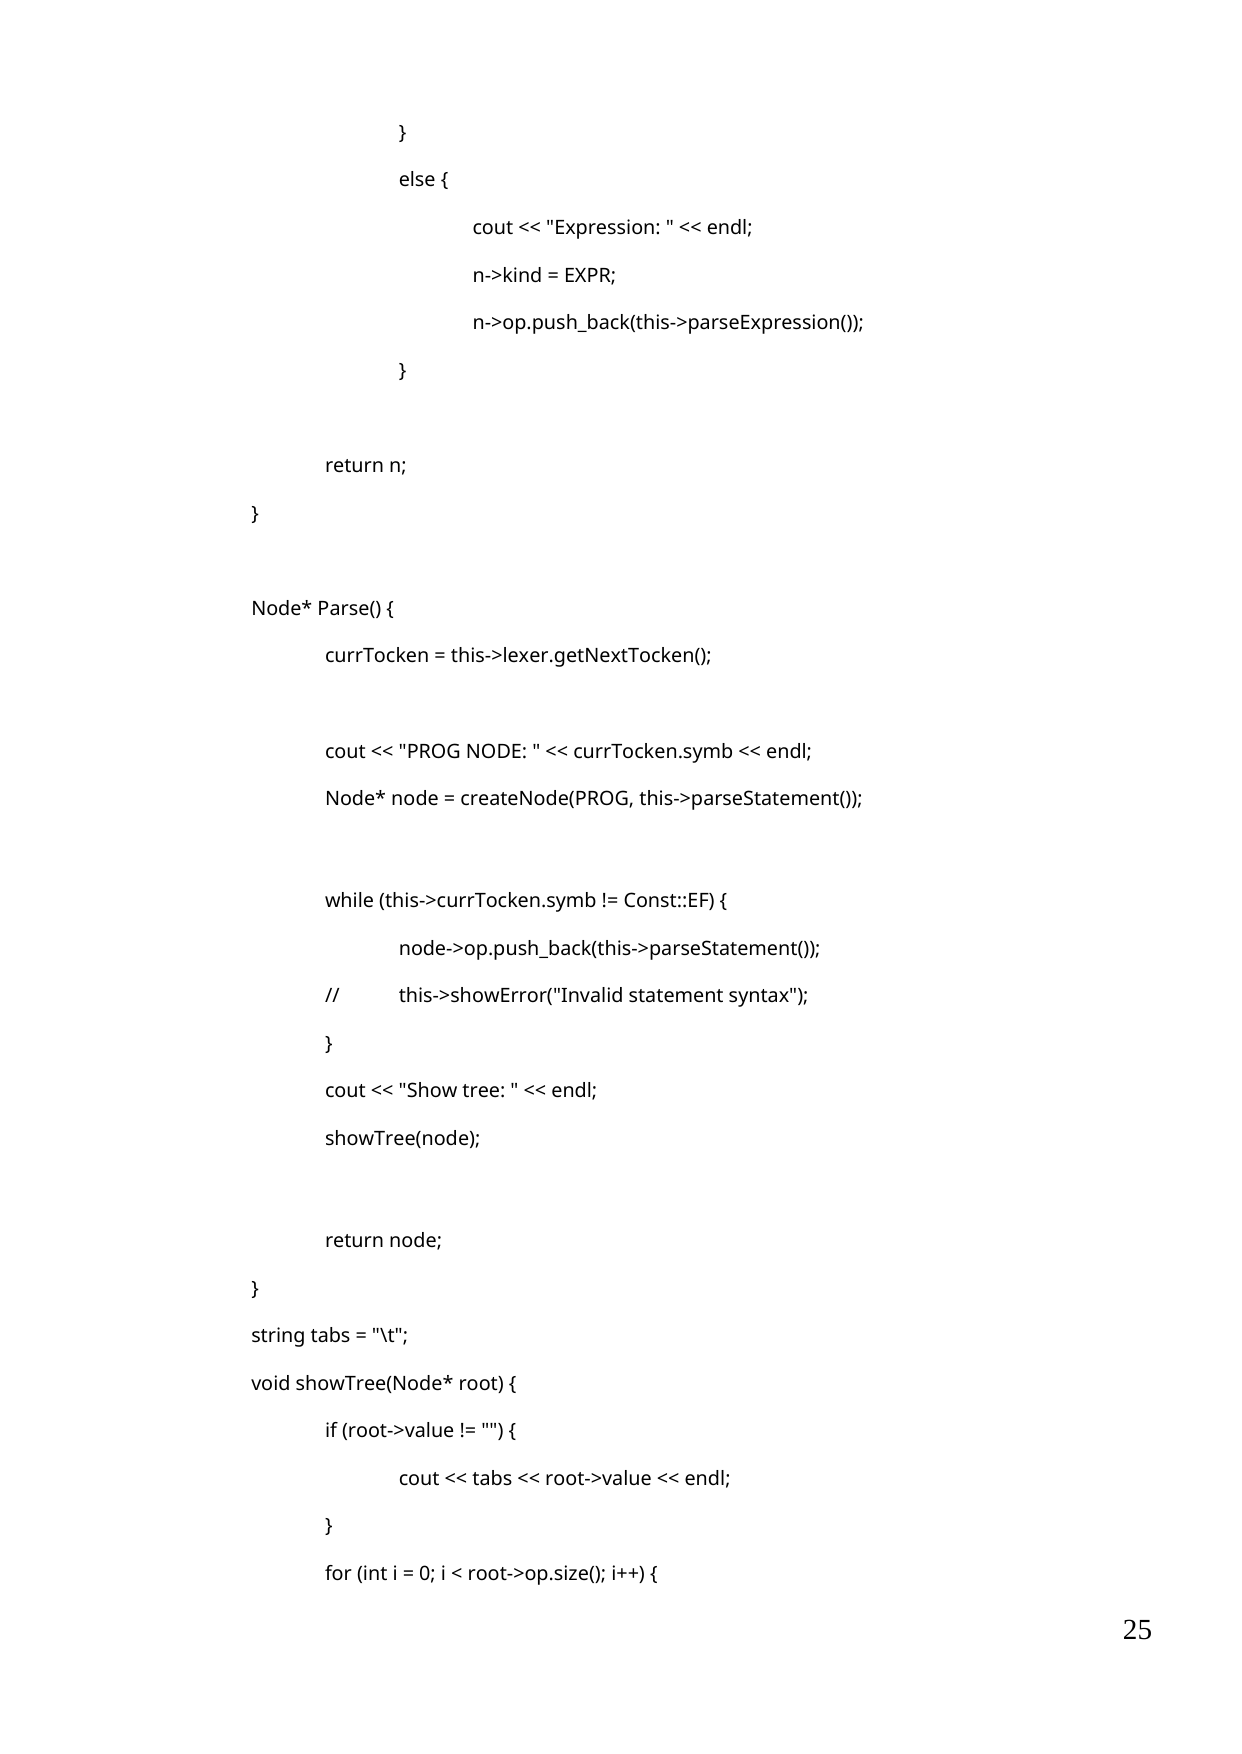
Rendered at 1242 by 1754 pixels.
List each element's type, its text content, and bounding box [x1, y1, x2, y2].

text return n; [177, 451, 1152, 478]
text while (this->currTocken.symb != Const::EF) { [177, 886, 1152, 913]
text n->op.push_back(this->parseExpression()); [177, 308, 1152, 336]
text void showTree(Node* root) { [177, 1369, 1152, 1396]
text n->kind = EXPR; [177, 261, 1152, 288]
text } [177, 1274, 1152, 1301]
text cout << tabs << root->value << endl; [177, 1464, 1152, 1491]
text for (int i = 0; i < root->op.size(); i++) { [177, 1559, 1152, 1586]
text else { [177, 166, 1152, 193]
text string tabs = "\t"; [177, 1321, 1152, 1348]
text cout << "PROG NODE: " << currTocken.symb << endl; [177, 737, 1152, 764]
text } [177, 499, 1152, 526]
text showTree(node); [177, 1124, 1152, 1151]
text if (root->value != "") { [177, 1417, 1152, 1443]
text currTocken = this->lexer.getNextTocken(); [177, 642, 1152, 669]
text } [177, 1029, 1152, 1056]
text Node* node = createNode(PROG, this->parseStatement()); [177, 784, 1152, 812]
text Node* Parse() { [177, 594, 1152, 621]
text } [177, 356, 1152, 383]
text // this->showError("Invalid statement syntax"); [177, 982, 1152, 1008]
text return node; [177, 1226, 1152, 1253]
text } [177, 118, 1152, 145]
text cout << "Show tree: " << endl; [177, 1077, 1152, 1104]
text node->op.push_back(this->parseStatement()); [177, 934, 1152, 961]
text cout << "Expression: " << endl; [177, 213, 1152, 240]
text } [177, 1512, 1152, 1539]
